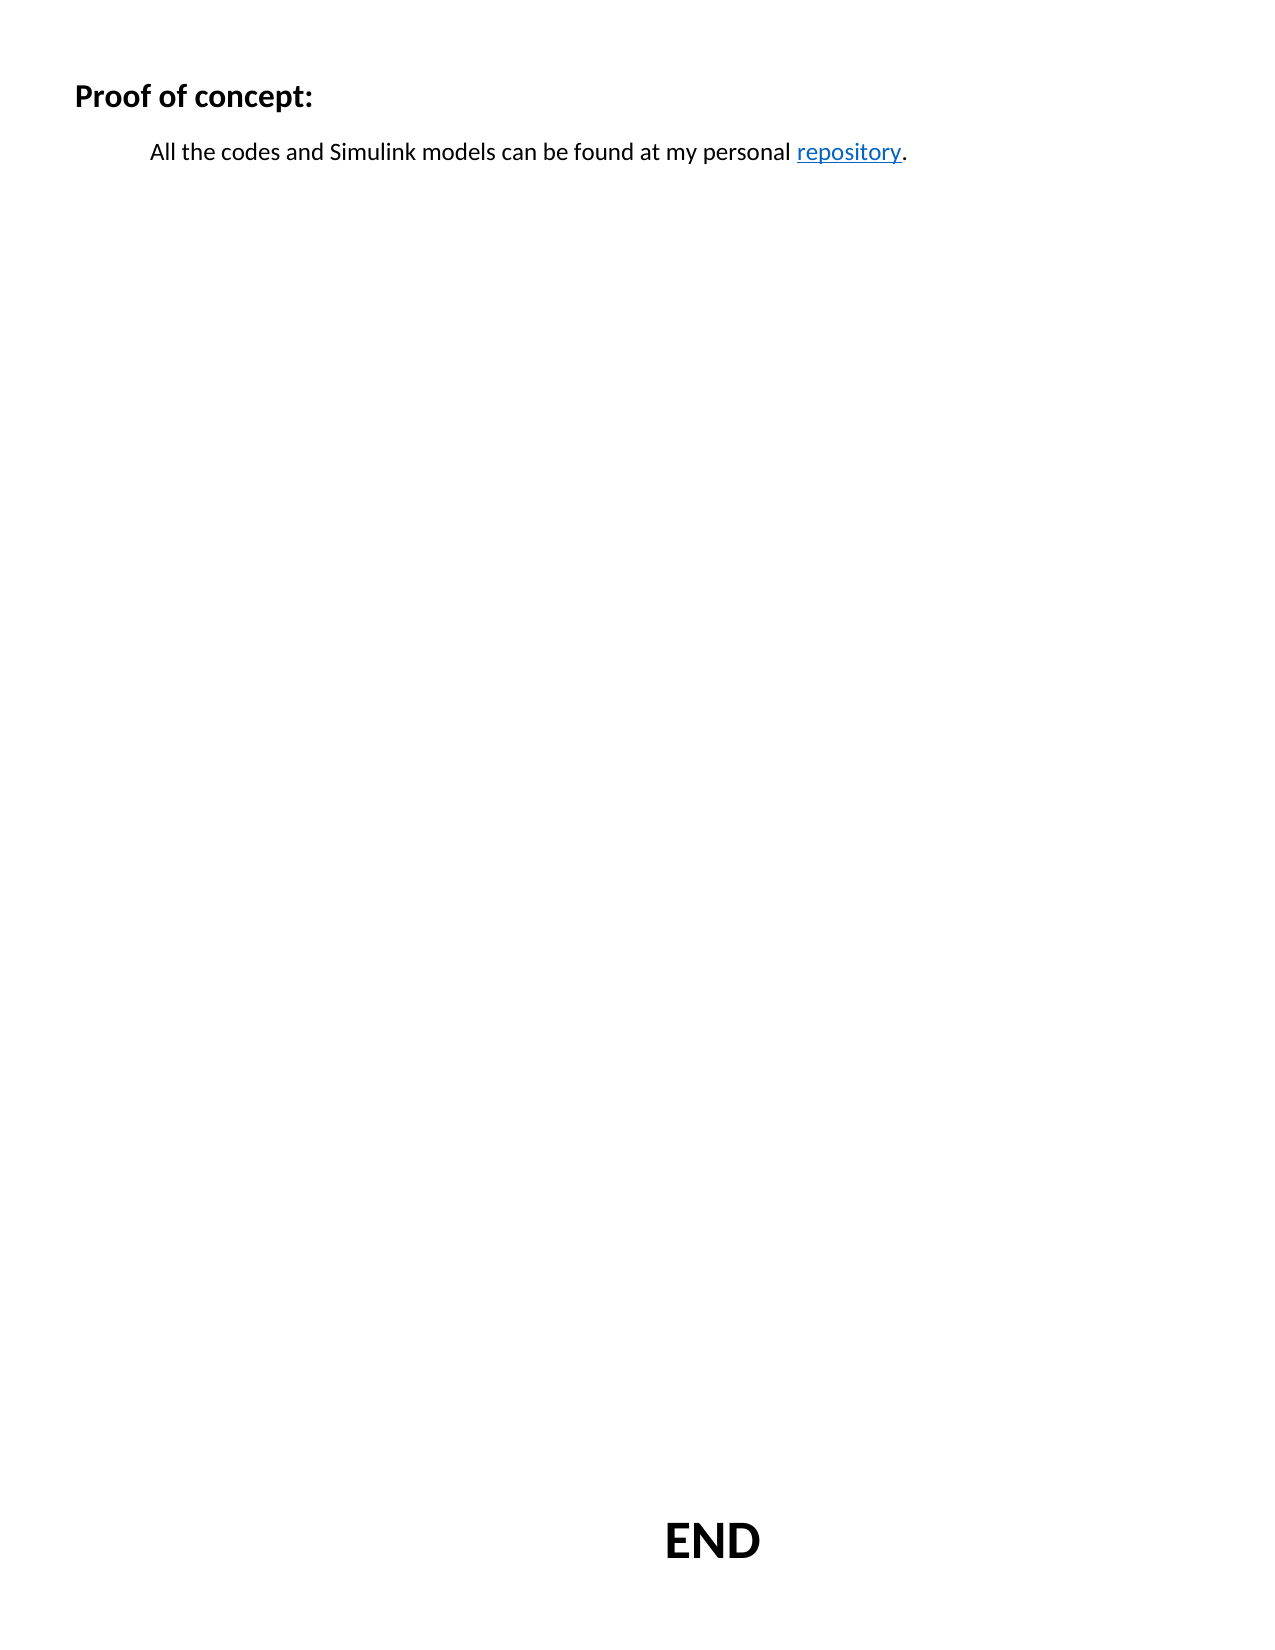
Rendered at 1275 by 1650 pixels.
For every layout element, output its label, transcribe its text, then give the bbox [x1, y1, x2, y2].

text All the codes and Simulink models can be found at my personal repository. [75, 136, 1200, 166]
text Proof of concept: [75, 75, 1200, 116]
text END [150, 1506, 1200, 1572]
